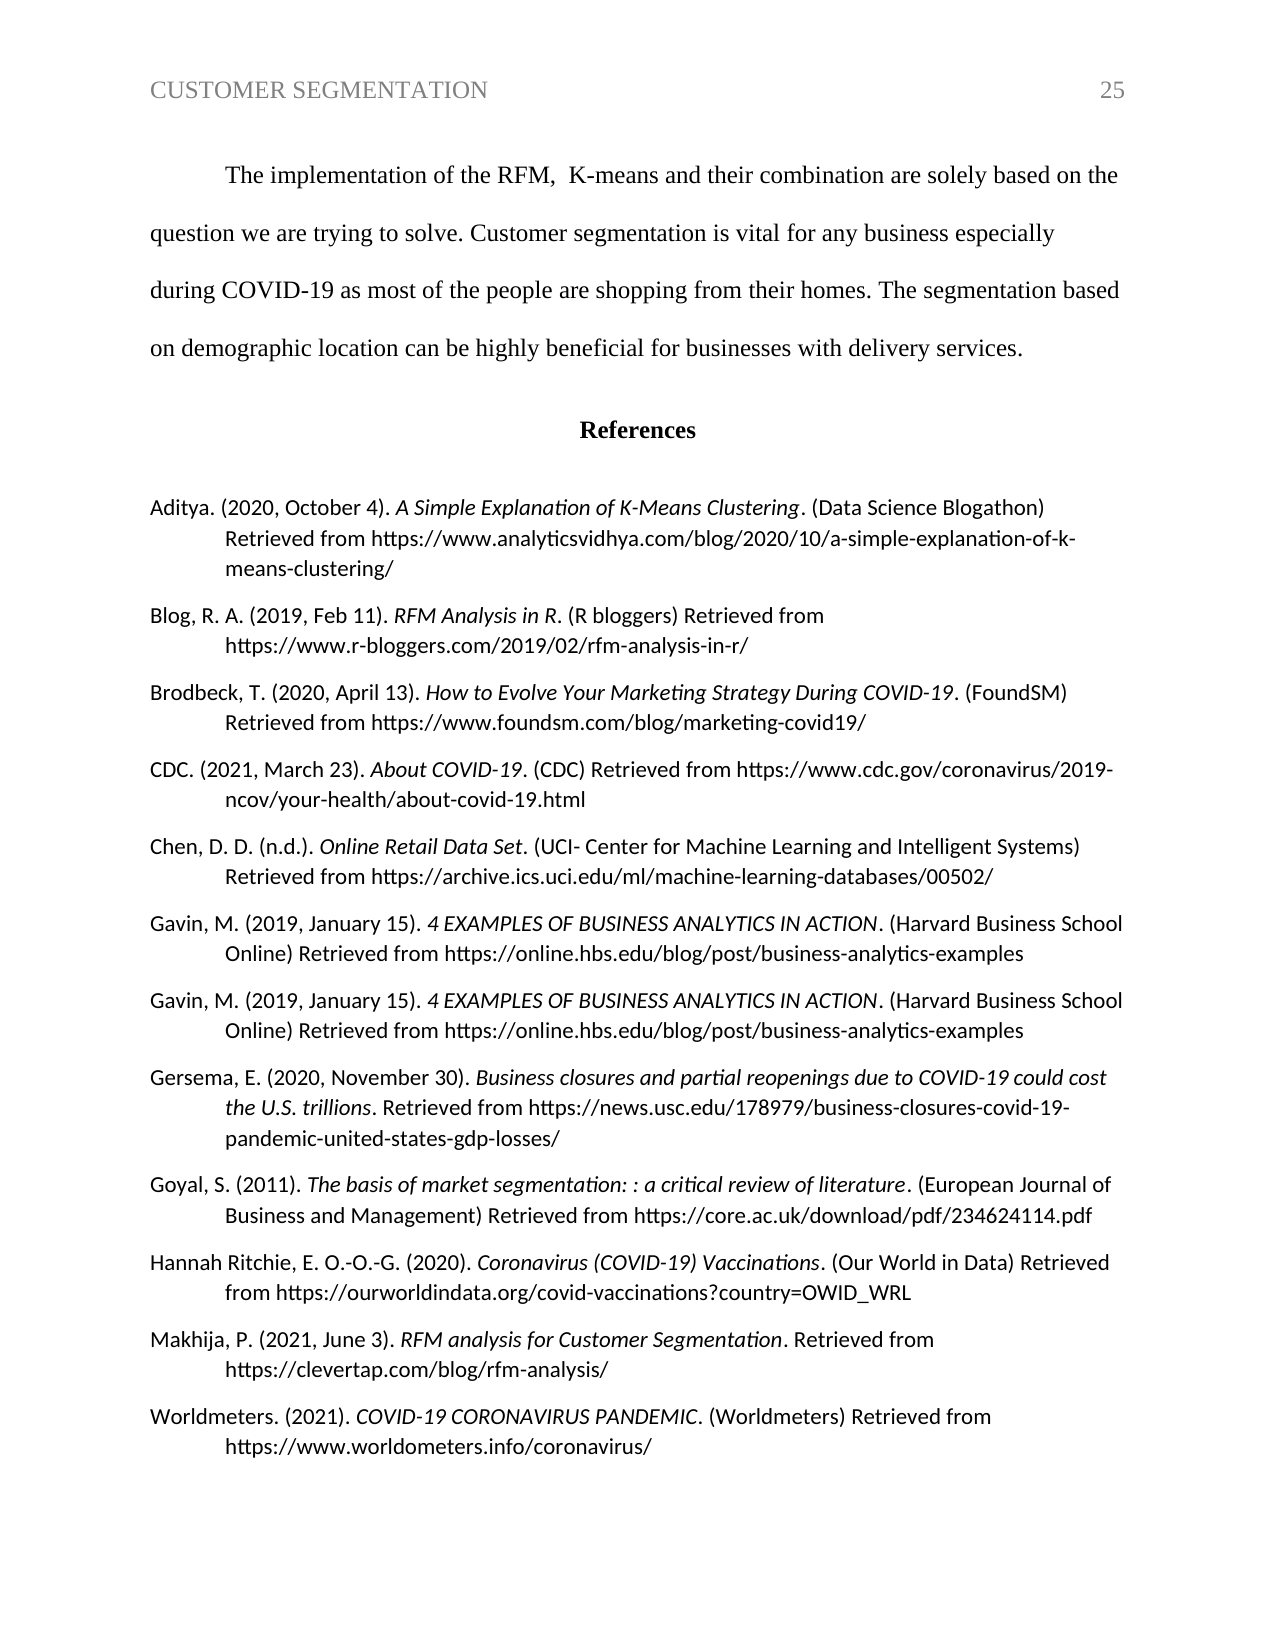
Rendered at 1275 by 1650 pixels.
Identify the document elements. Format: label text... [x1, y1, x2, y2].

text The implementation of the RFM, K-means and their combination are solely based on the question we are trying to solve. Customer segmentation is vital for any business especially during COVID-19 as most of the people are shopping from their homes. The segmentation based on demographic location can be highly beneficial for businesses with delivery services. [150, 161, 1125, 362]
